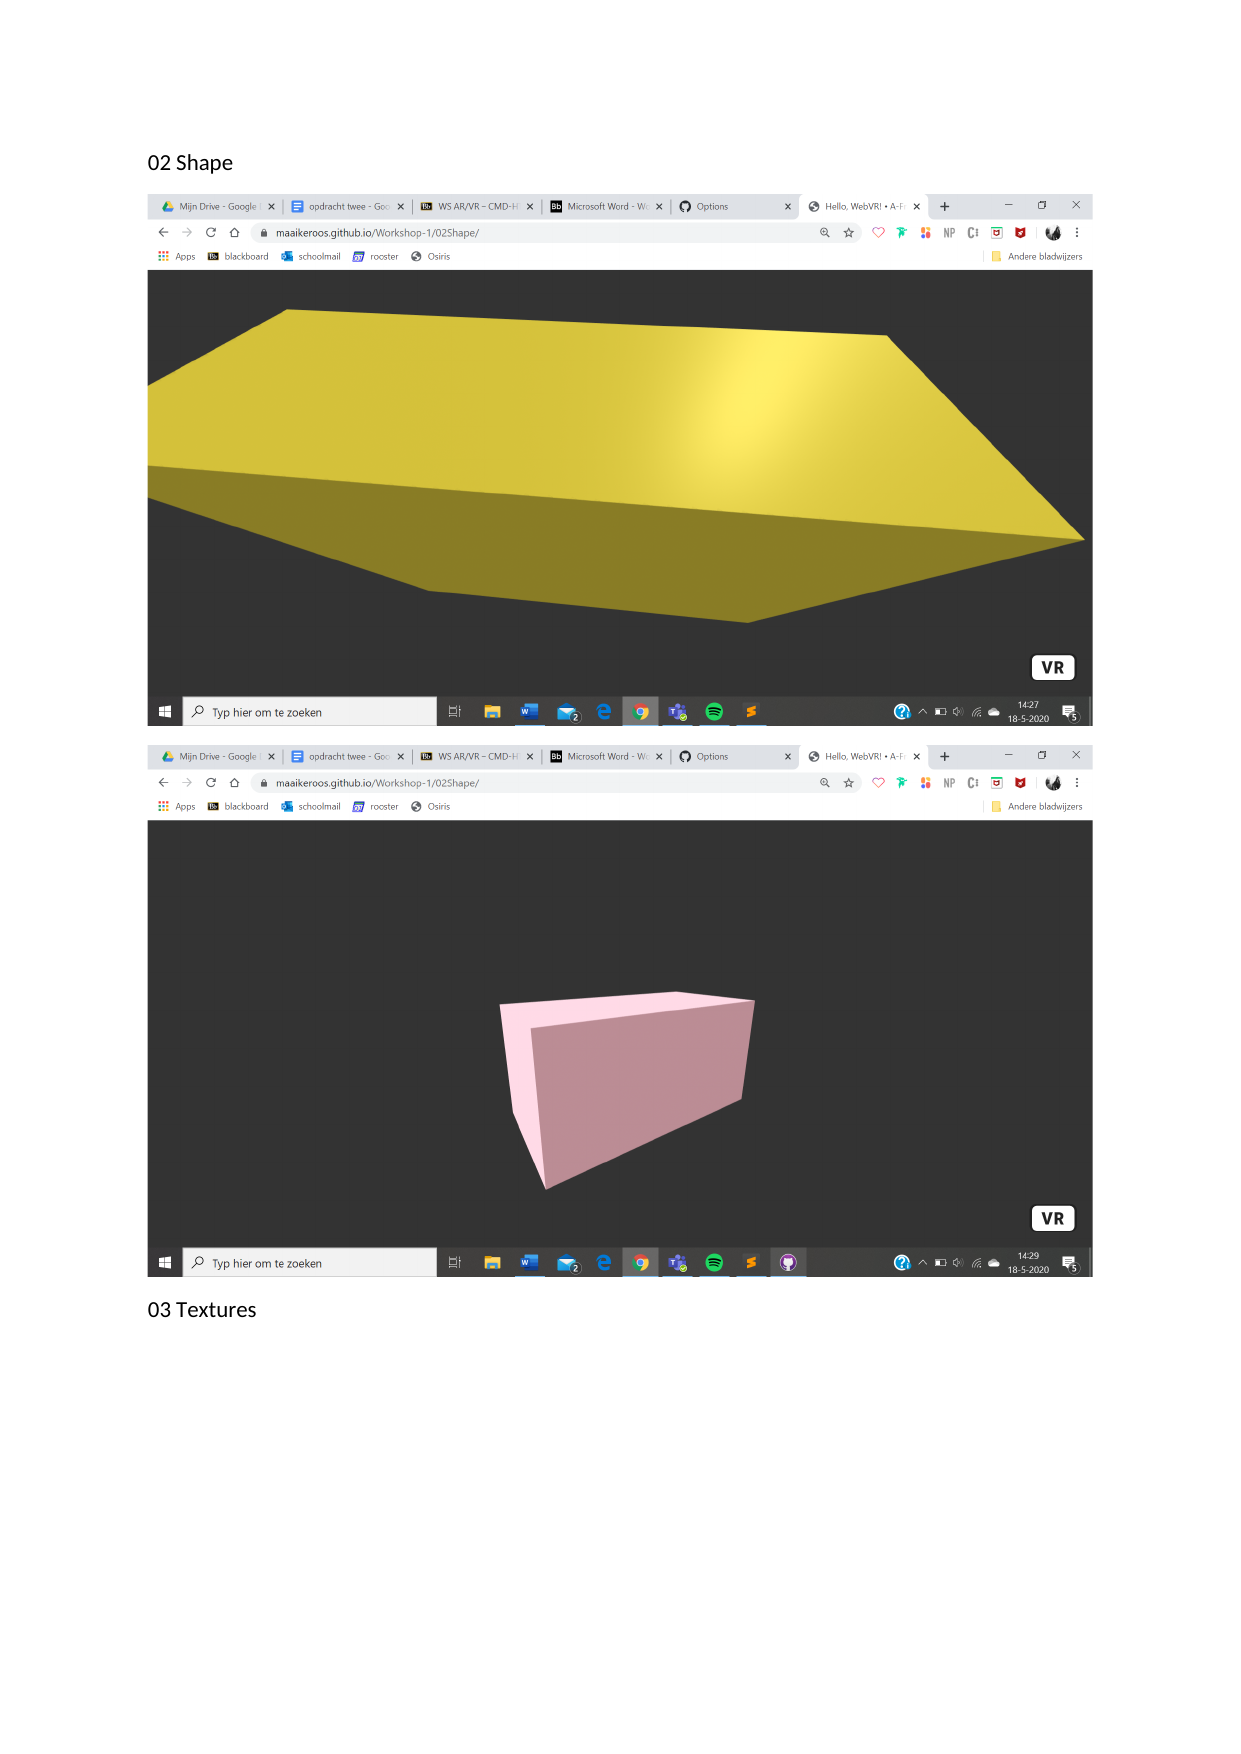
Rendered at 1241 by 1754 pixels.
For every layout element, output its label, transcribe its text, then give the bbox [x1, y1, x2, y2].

picture [147, 745, 1093, 1277]
text 02 Shape [148, 148, 1093, 176]
text 03 Textures [148, 1295, 1093, 1323]
picture [147, 194, 1093, 726]
